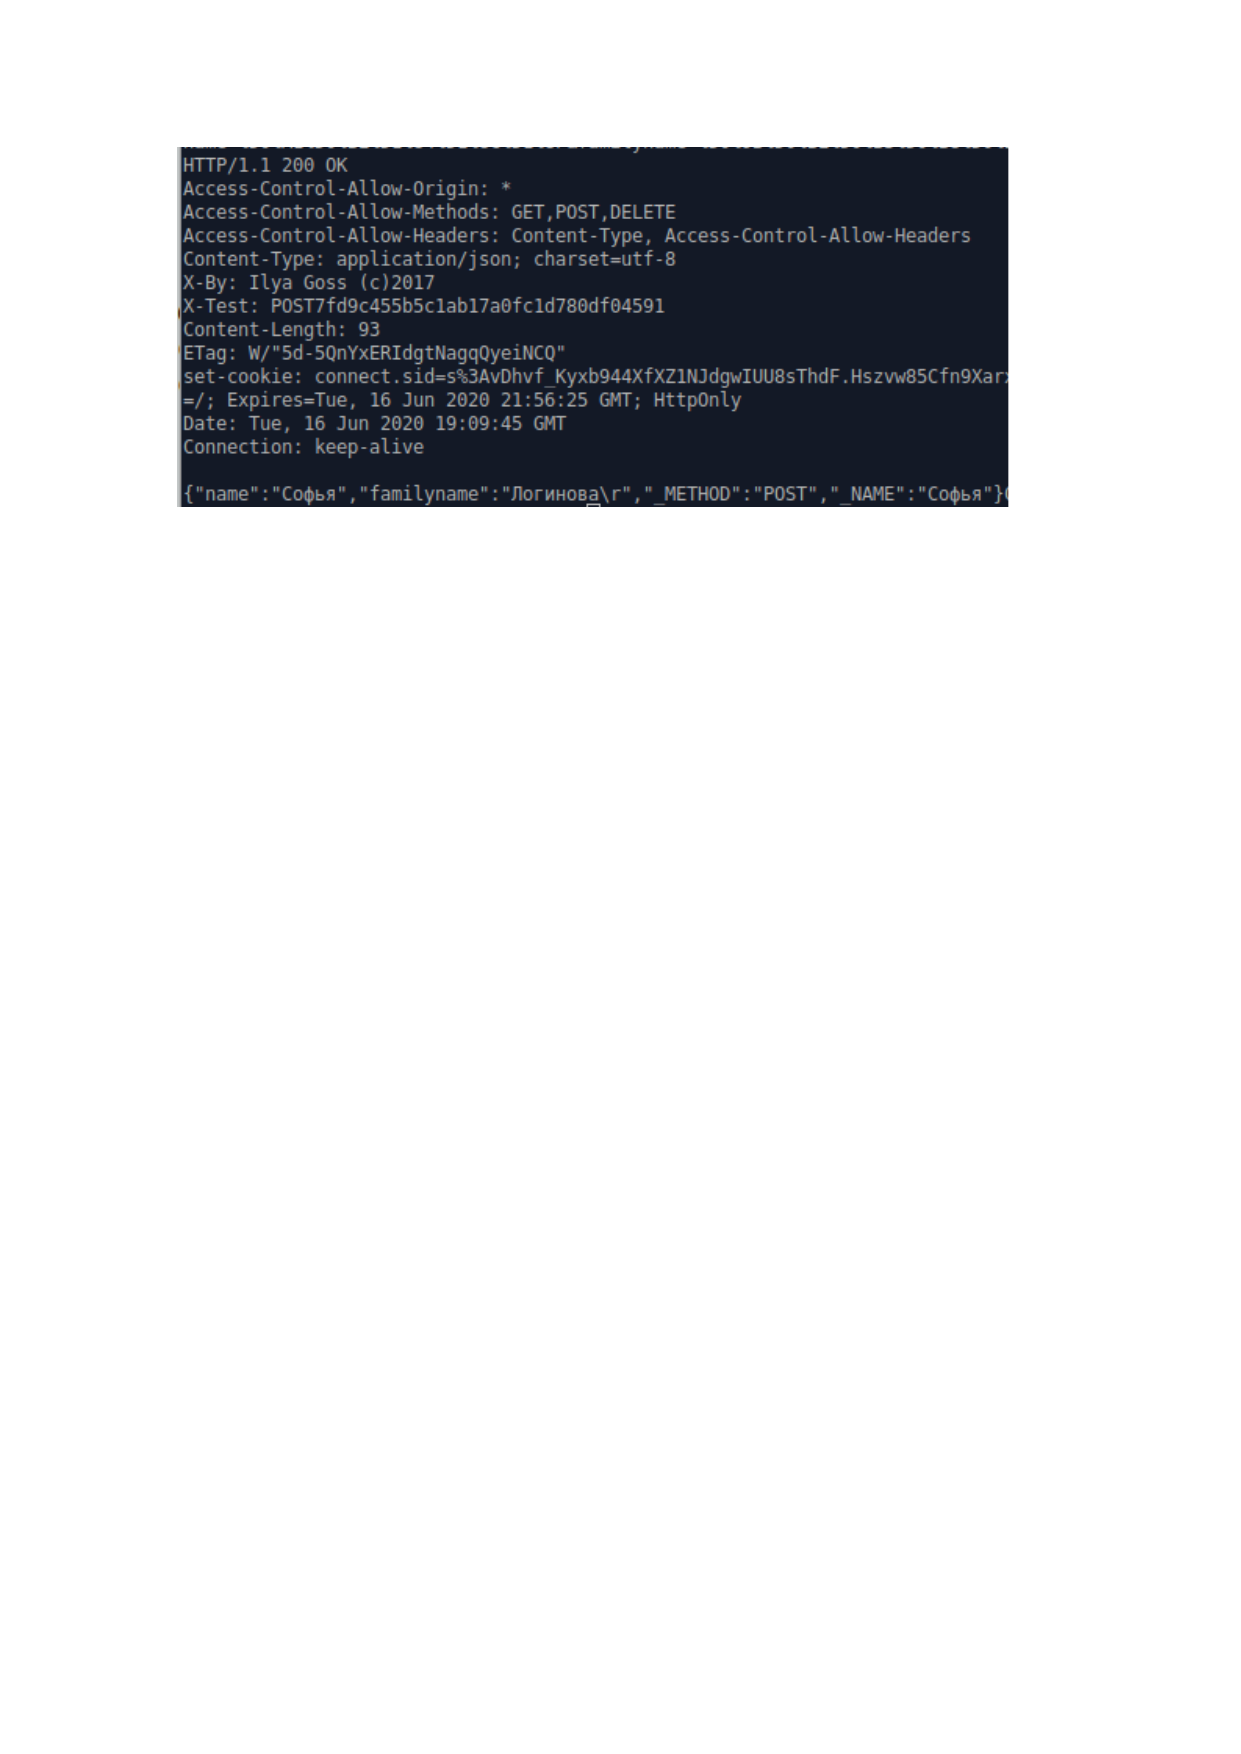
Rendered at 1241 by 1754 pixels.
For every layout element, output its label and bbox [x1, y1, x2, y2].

picture [177, 147, 1009, 507]
